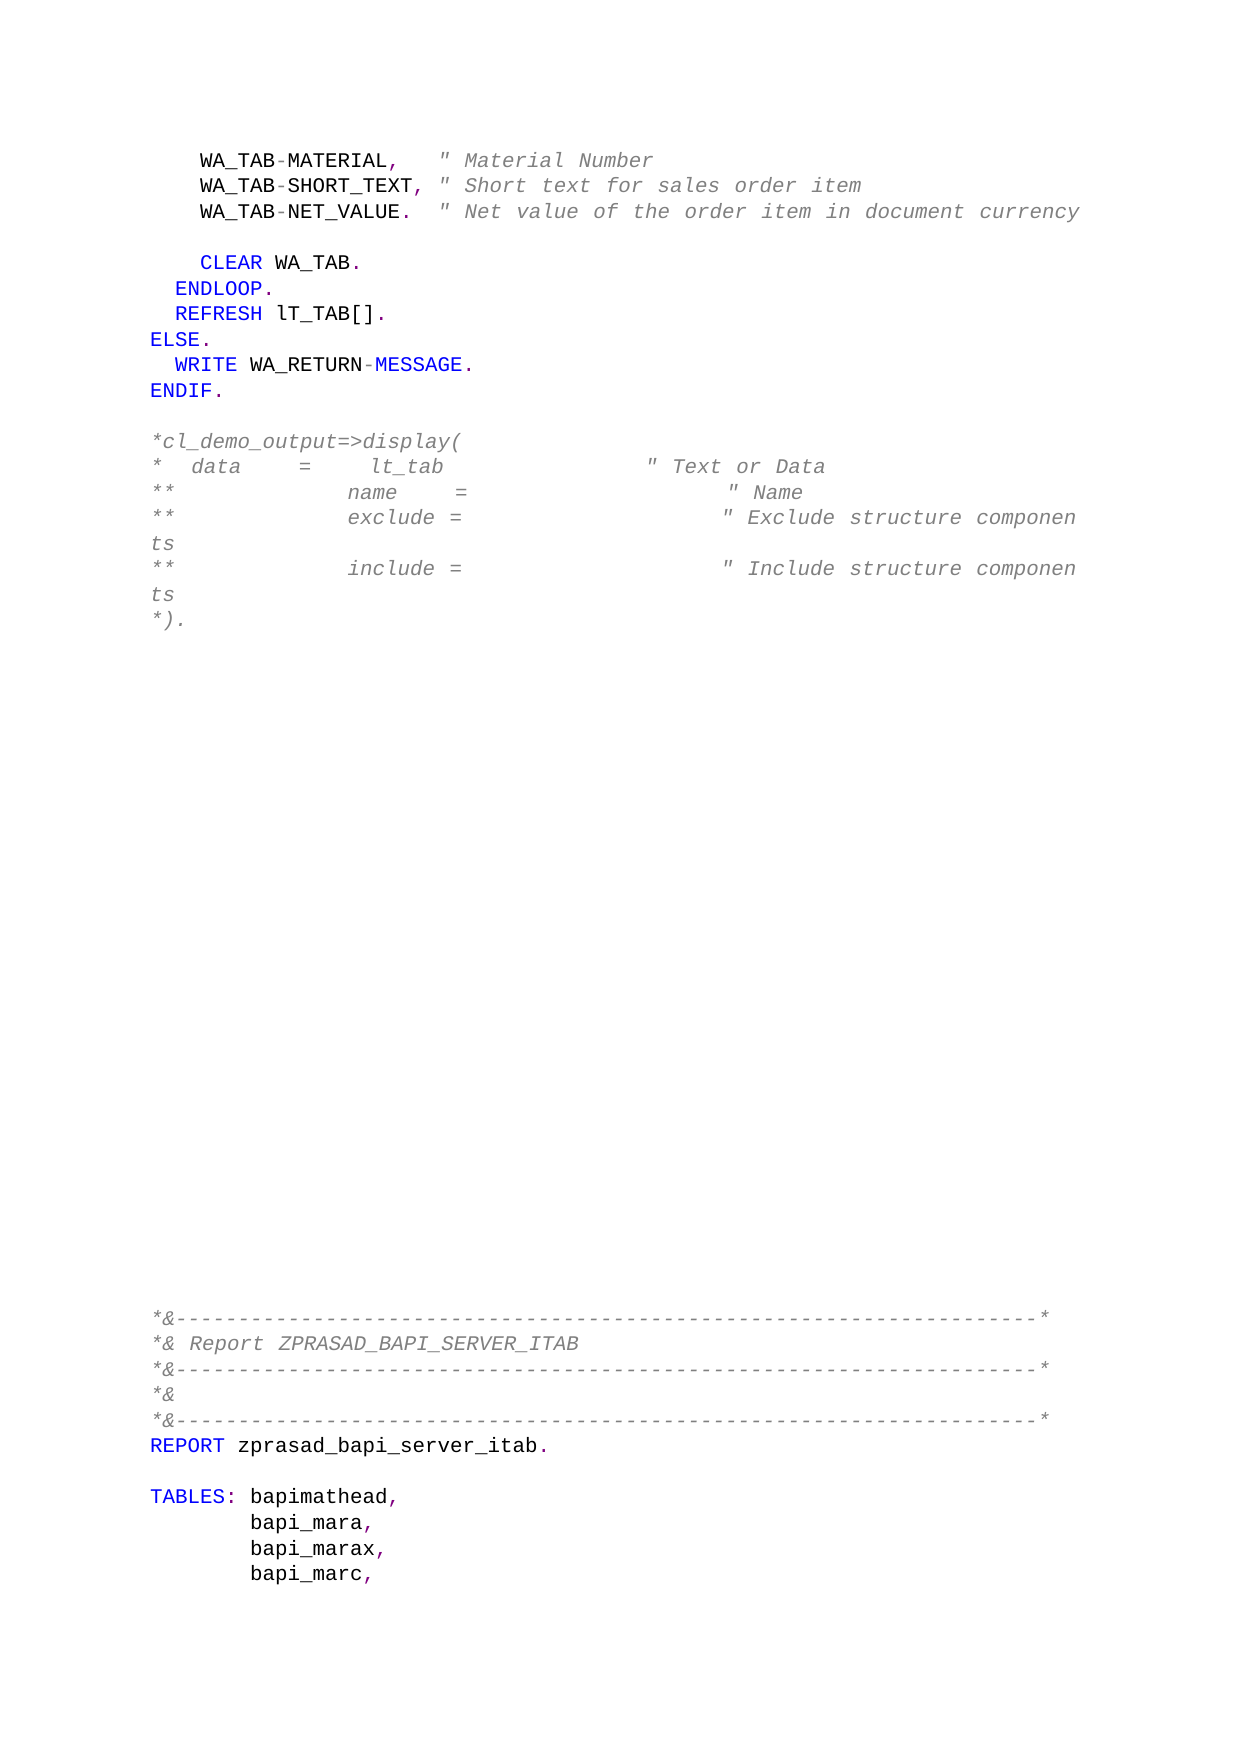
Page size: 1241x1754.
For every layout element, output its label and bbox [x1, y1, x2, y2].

text [150, 1308, 1090, 1587]
text [150, 150, 1090, 633]
